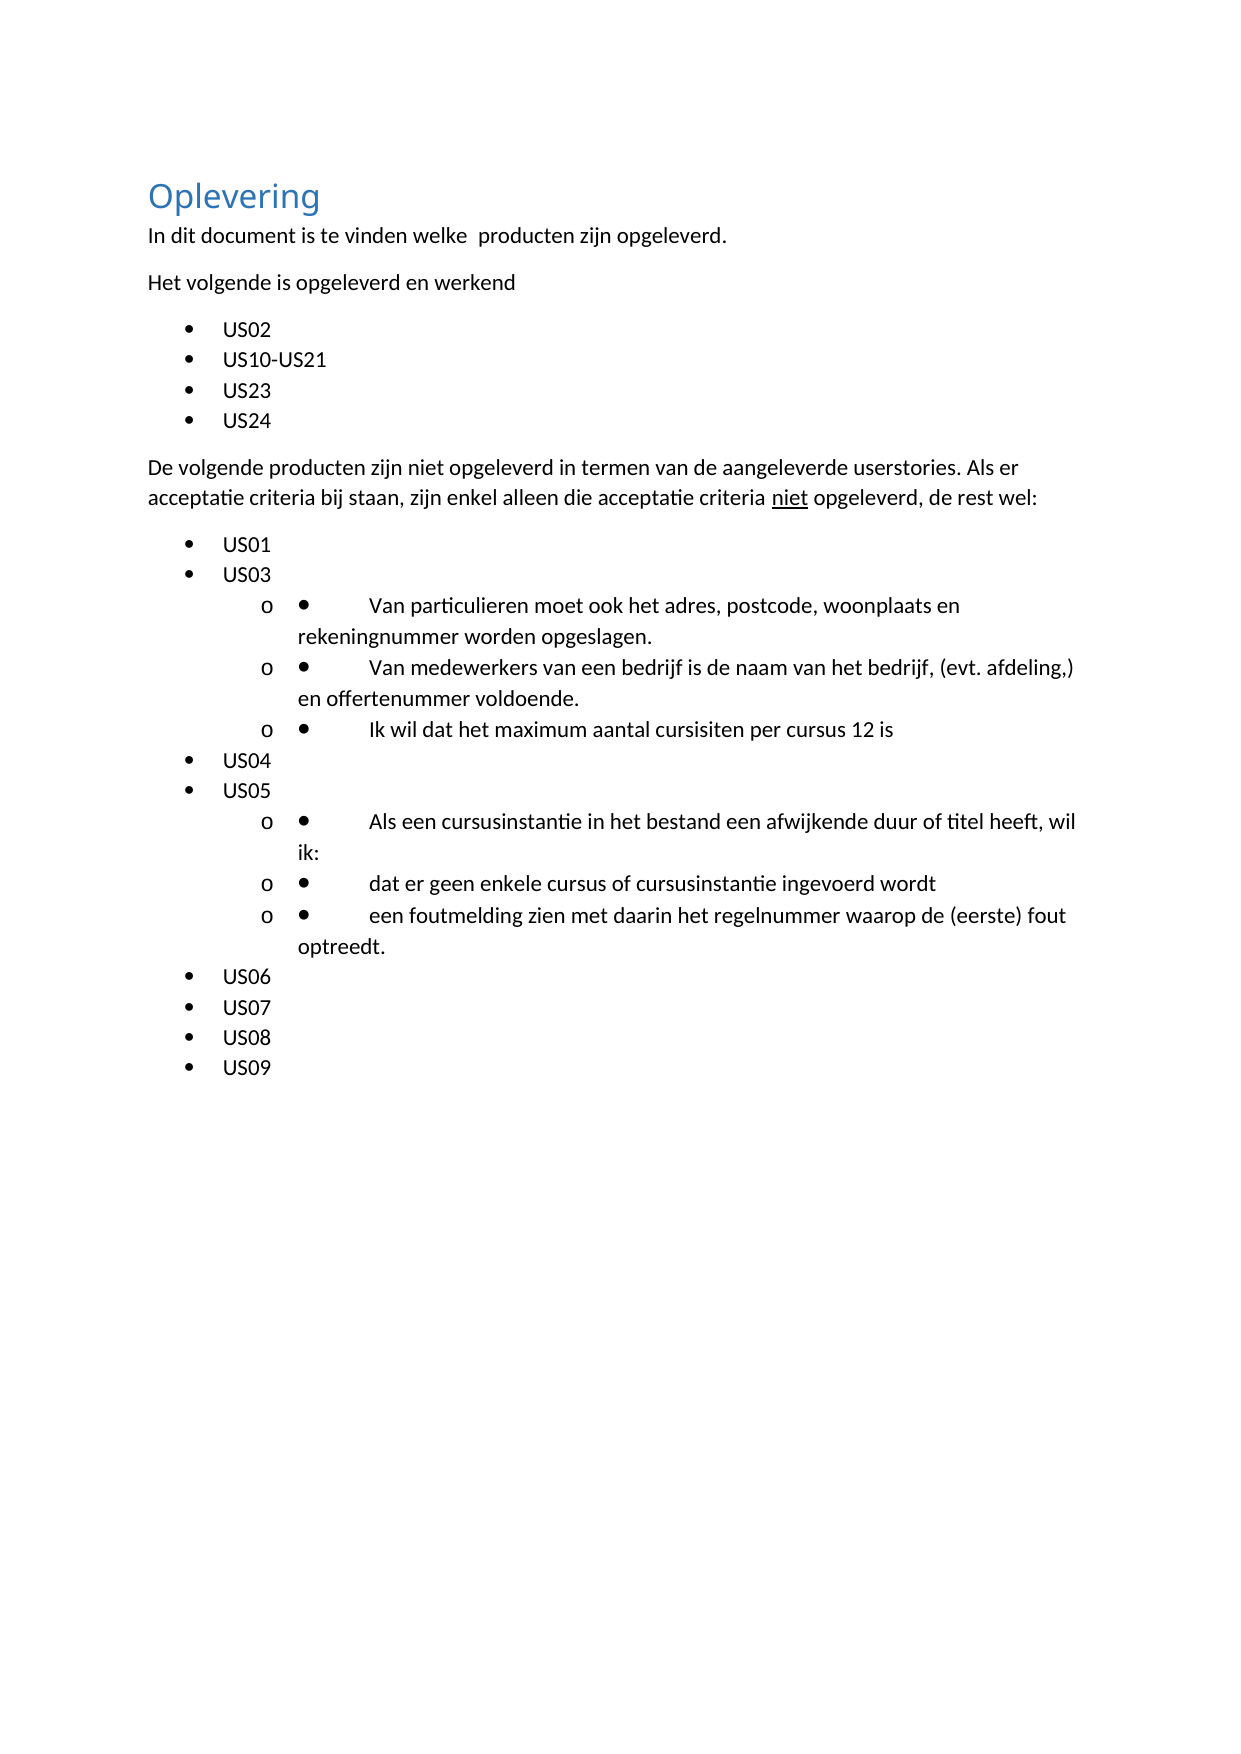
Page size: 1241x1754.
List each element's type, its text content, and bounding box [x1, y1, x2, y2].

list US02 [185, 315, 1093, 343]
list US06 [185, 962, 1093, 990]
list US09 [185, 1053, 1093, 1081]
list US23 [185, 376, 1093, 404]
list US05 [185, 776, 1093, 804]
list ⦁ dat er geen enkele cursus of cursusinstantie ingevoerd wordt [260, 868, 1093, 898]
list US07 [185, 993, 1093, 1021]
text In dit document is te vinden welke producten zijn opgeleverd. [148, 222, 1093, 249]
list ⦁ Als een cursusinstantie in het bestand een afwijkende duur of titel heeft, wil ik: [260, 807, 1093, 866]
list US10-US21 [185, 346, 1093, 373]
text Het volgende is opgeleverd en werkend [148, 268, 1093, 296]
list ⦁ een foutmelding zien met daarin het regelnummer waarop de (eerste) fout optreedt. [260, 900, 1093, 960]
list ⦁ Ik wil dat het maximum aantal cursisiten per cursus 12 is [260, 714, 1093, 744]
list US08 [185, 1023, 1093, 1051]
list US24 [185, 406, 1093, 434]
list ⦁ Van particulieren moet ook het adres, postcode, woonplaats en rekeningnummer worden opgeslagen. [260, 590, 1093, 650]
list US03 [185, 560, 1093, 588]
list US04 [185, 746, 1093, 774]
text De volgende producten zijn niet opgeleverd in termen van de aangeleverde userstories. Als er acceptatie criteria bij staan, zijn enkel alleen die acceptatie criteria niet opgeleverd, de rest wel: [148, 453, 1093, 511]
list ⦁ Van medewerkers van een bedrijf is de naam van het bedrijf, (evt. afdeling,) en offertenummer voldoende. [260, 652, 1093, 712]
subtitle Oplevering [148, 173, 1093, 218]
list US01 [185, 530, 1093, 558]
